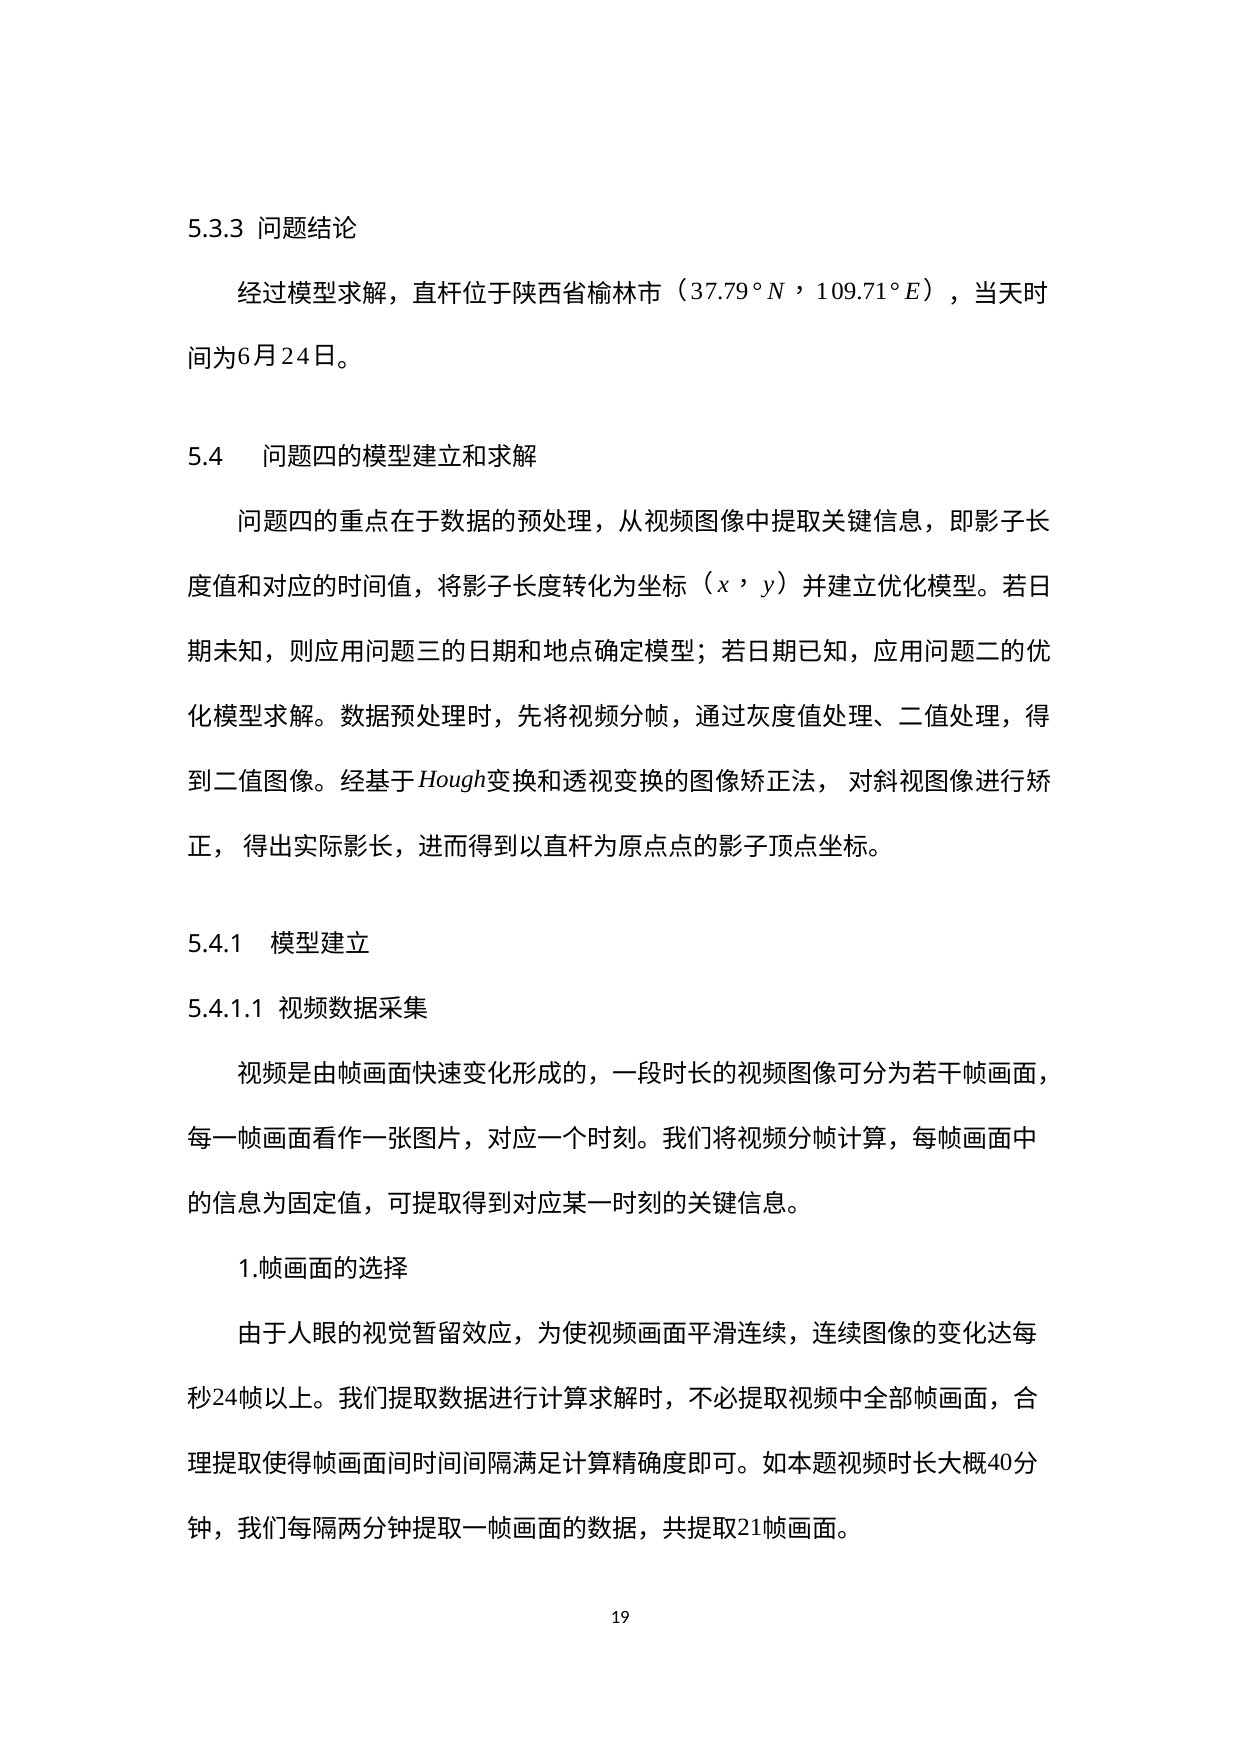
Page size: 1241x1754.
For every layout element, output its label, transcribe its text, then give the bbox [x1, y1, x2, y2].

text 1.帧画面的选择 [187, 1234, 1053, 1299]
text 经过模型求解，直杆位于陕西省榆林市，当天时间为。 [187, 259, 1053, 389]
text 问题四的重点在于数据的预处理，从视频图像中提取关键信息，即影子长度值和对应的时间值，将影子长度转化为坐标并建立优化模型。若日期未知，则应用问题三的日期和地点确定模型；若日期已知，应用问题二的优化模型求解。数据预处理时，先将视频分帧，通过灰度值处理、二值处理，得到二值图像。经基于变换和透视变换的图像矫正法， 对斜视图像进行矫正， 得出实际影长，进而得到以直杆为原点点的影子顶点坐标。 [187, 487, 1053, 877]
text 视频是由帧画面快速变化形成的，一段时长的视频图像可分为若干帧画面，每一帧画面看作一张图片，对应一个时刻。我们将视频分帧计算，每帧画面中的信息为固定值，可提取得到对应某一时刻的关键信息。 [187, 1039, 1053, 1234]
text 5.4.1.1 视频数据采集 [187, 974, 1053, 1039]
text 由于人眼的视觉暂留效应，为使视频画面平滑连续，连续图像的变化达每秒帧以上。我们提取数据进行计算求解时，不必提取视频中全部帧画面，合理提取使得帧画面间时间间隔满足计算精确度即可。如本题视频时长大概分钟，我们每隔两分钟提取一帧画面的数据，共提取帧画面。 [187, 1299, 1053, 1559]
text 5.4 问题四的模型建立和求解 [187, 422, 1053, 487]
text 5.4.1 模型建立 [187, 909, 1053, 974]
text 5.3.3 问题结论 [187, 194, 1053, 259]
